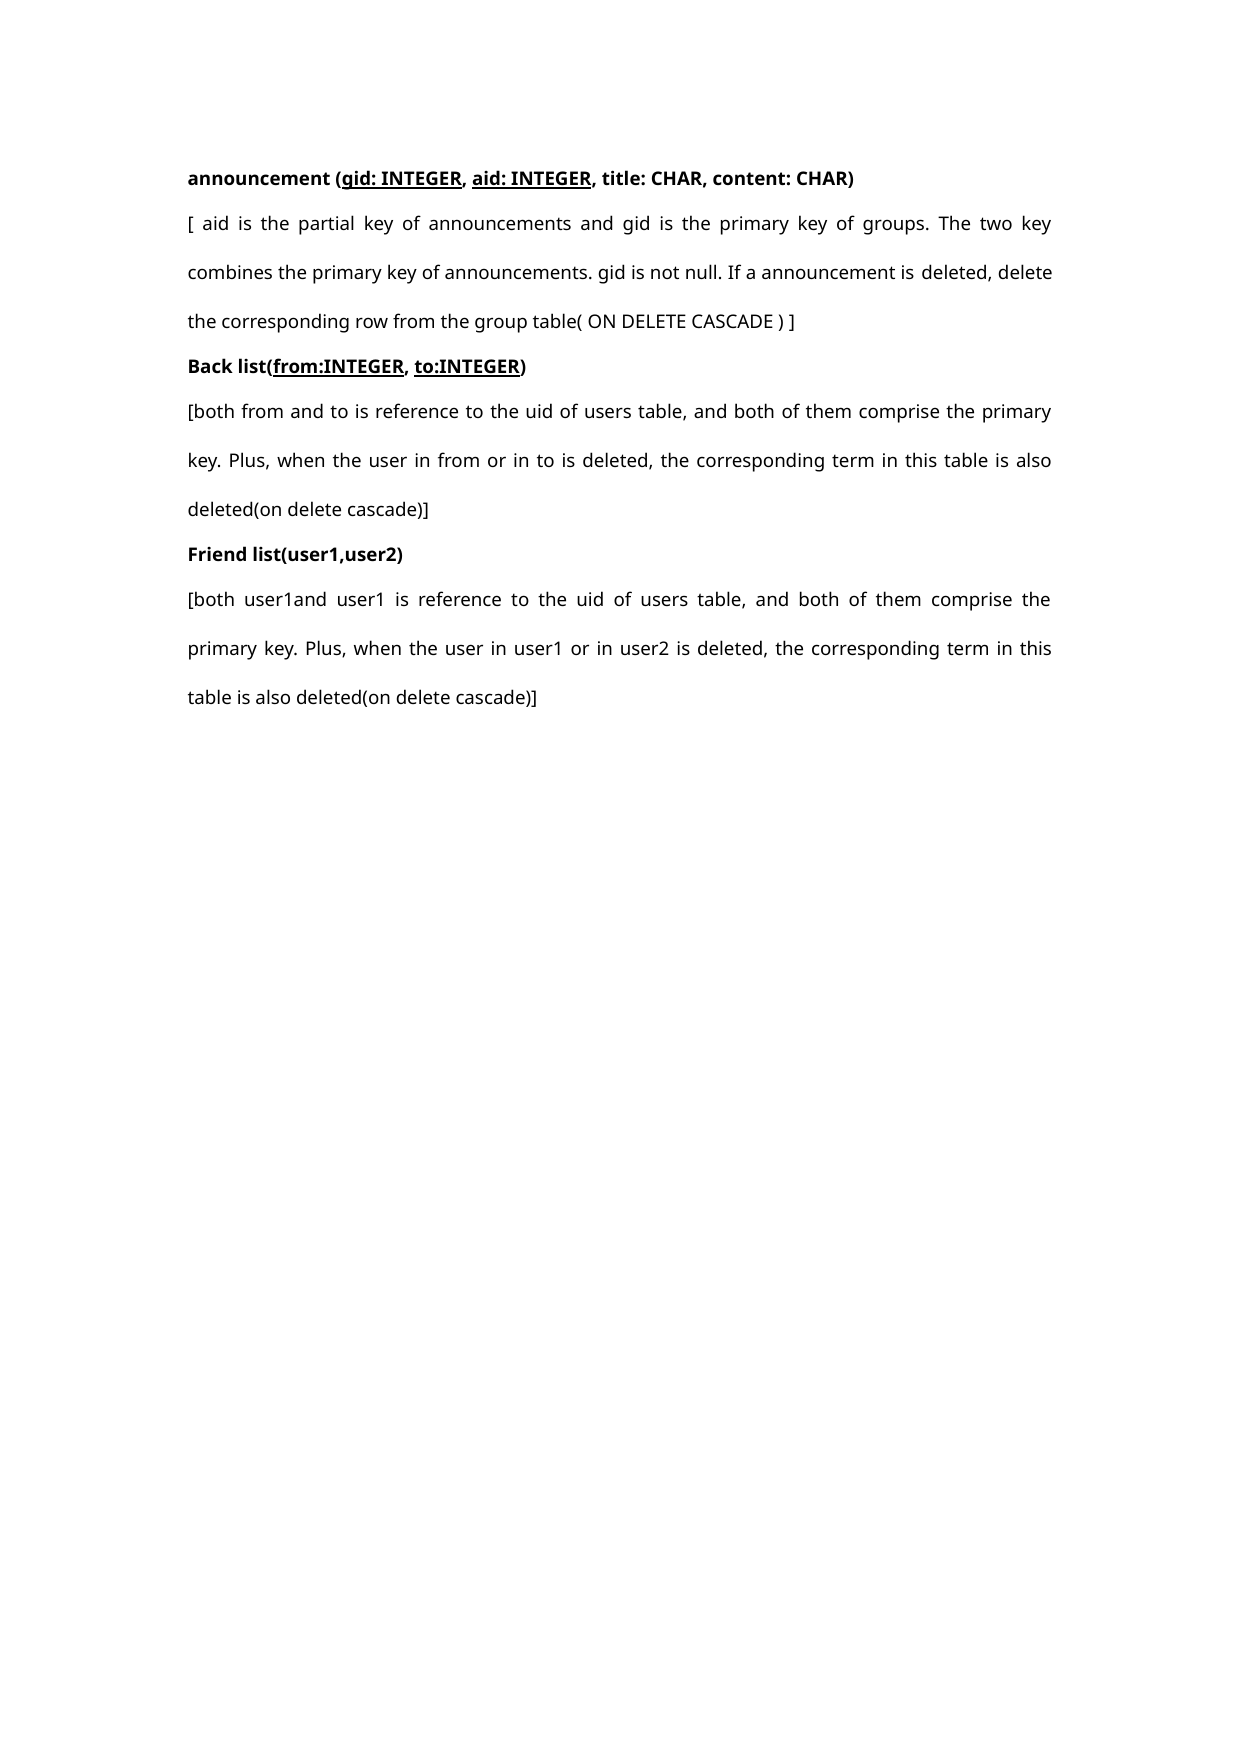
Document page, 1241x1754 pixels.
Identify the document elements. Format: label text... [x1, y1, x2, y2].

text Back list(from:INTEGER, to:INTEGER) [187, 350, 1053, 382]
text [both from and to is reference to the uid of users table, and both of them comprise the primary key. Plus, when the user in from or in to is deleted, the corresponding term in this table is also deleted(on delete cascade)] [187, 395, 1053, 525]
text announcement (gid: INTEGER, aid: INTEGER, title: CHAR, content: CHAR) [187, 162, 1053, 194]
text [ aid is the partial key of announcements and gid is the primary key of groups. The two key combines the primary key of announcements. gid is not null. If a announcement is deleted, delete the corresponding row from the group table( ON DELETE CASCADE ) ] [187, 207, 1053, 337]
text Friend list(user1,user2) [187, 538, 1053, 570]
text [both user1and user1 is reference to the uid of users table, and both of them comprise the primary key. Plus, when the user in user1 or in user2 is deleted, the corresponding term in this table is also deleted(on delete cascade)] [187, 583, 1053, 713]
